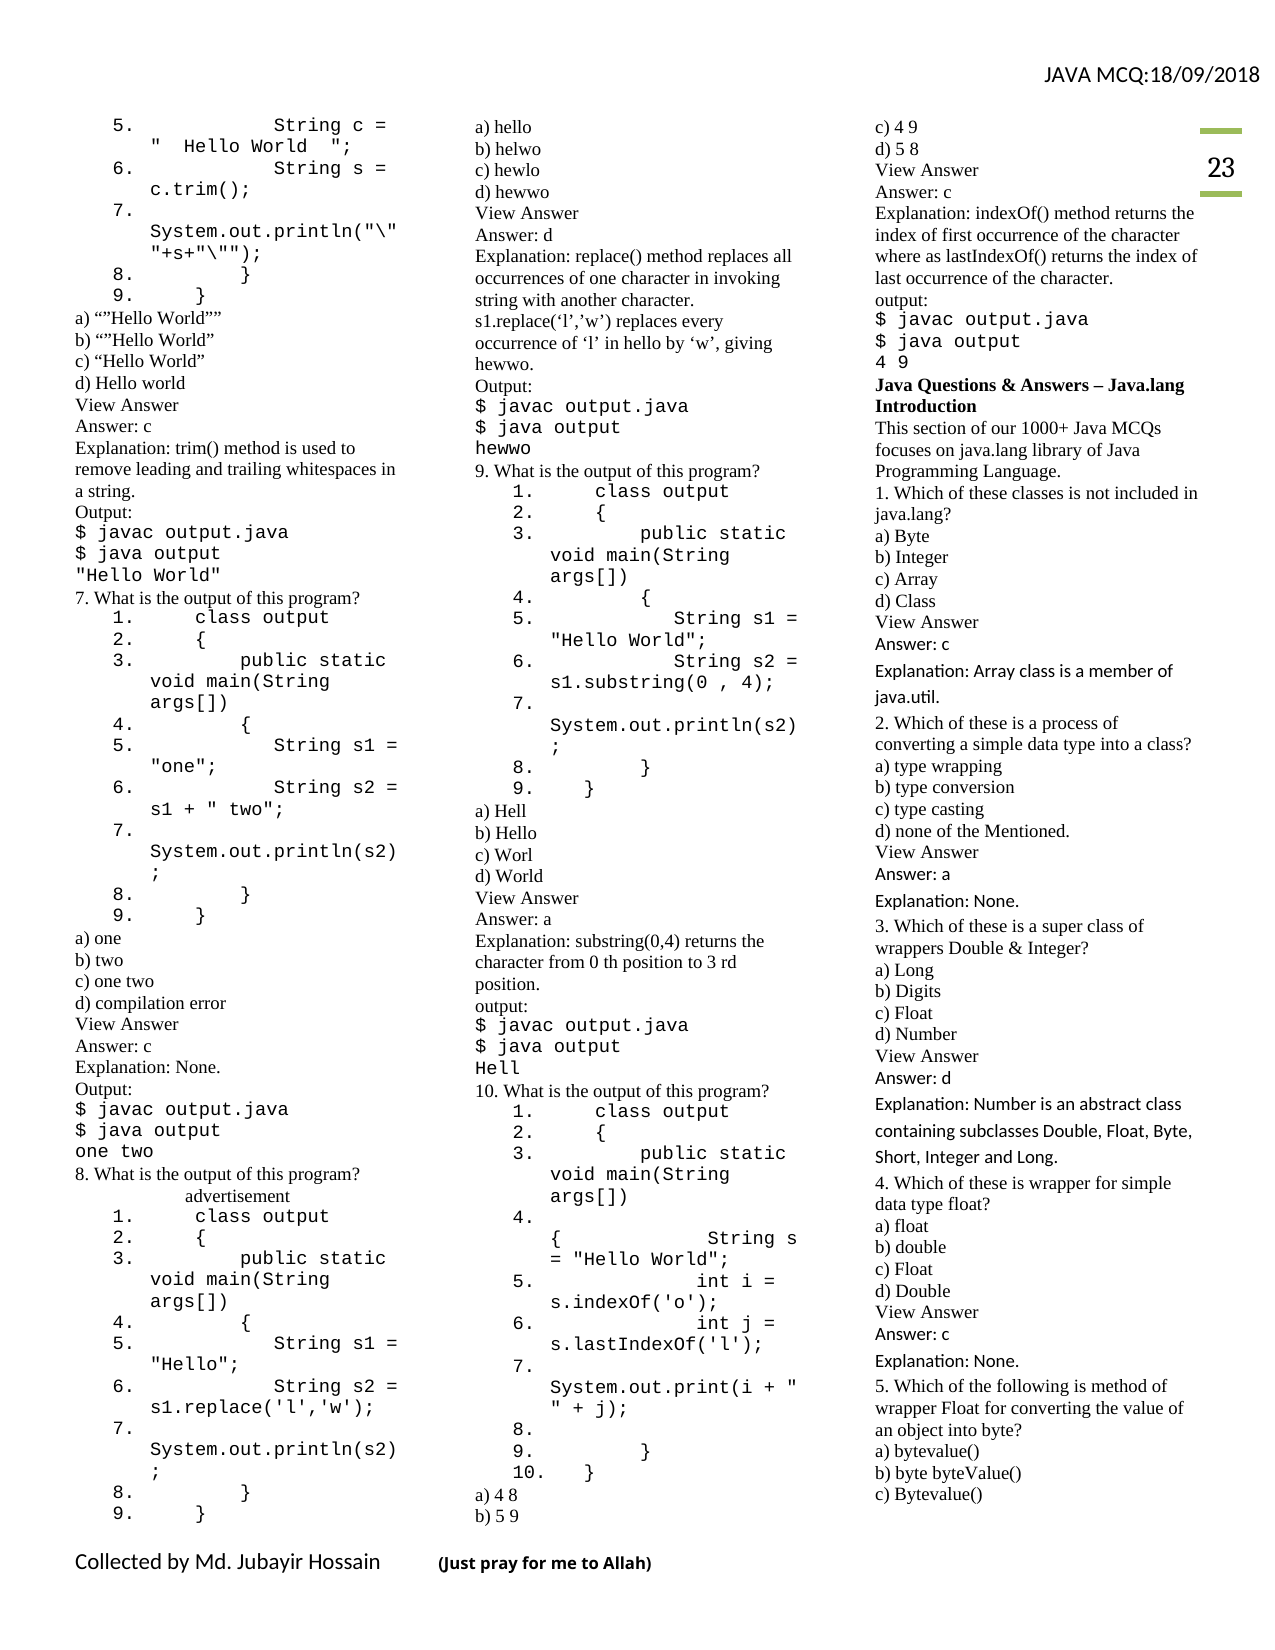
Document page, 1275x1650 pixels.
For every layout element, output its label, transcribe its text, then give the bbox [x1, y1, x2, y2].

list } [112, 286, 400, 307]
text 7. What is the output of this program? [75, 587, 400, 608]
text $ javac output.java [75, 1099, 400, 1121]
text a) hello b) helwo c) hewlo d) hewwo View Answer [475, 116, 800, 224]
text Answer: a Explanation: substring(0,4) returns the character from 0 th position to 3 rd position. output: [475, 908, 800, 1016]
list } [512, 1463, 800, 1484]
list String s1 = "Hello"; [112, 1334, 400, 1376]
list int j = s.lastIndexOf('l'); [512, 1314, 800, 1356]
list } [512, 758, 800, 779]
text Answer: a Explanation: None. [875, 863, 1200, 912]
text 1. Which of these classes is not included in java.lang? a) Byte b) Integer c) Array d) Class View Answer [875, 482, 1200, 633]
text a) 4 8 b) 5 9 c) 4 9 d) 5 8 View Answer [475, 1484, 800, 1527]
list } [112, 1483, 400, 1504]
text 10. What is the output of this program? [475, 1080, 800, 1101]
list { [512, 503, 800, 524]
text a) 4 8 b) 5 9 c) 4 9 d) 5 8 View Answer [875, 116, 1200, 181]
list } [512, 779, 800, 800]
text $ java output [75, 1121, 400, 1142]
list } [112, 906, 400, 927]
text 4 9 [875, 353, 1200, 374]
text $ javac output.java [75, 523, 400, 544]
text $ javac output.java [475, 396, 800, 418]
list String s2 = s1.replace('l','w'); [112, 1376, 400, 1419]
list System.out.println(s2); [112, 1419, 400, 1483]
text hewwo [475, 439, 800, 460]
list { [112, 1228, 400, 1249]
list } [512, 1441, 800, 1463]
list System.out.println(s2); [112, 821, 400, 884]
text 3. Which of these is a super class of wrappers Double & Integer? a) Long b) Digits c) Float d) Number View Answer [875, 915, 1200, 1066]
list System.out.println("\""+s+"\""); [112, 201, 400, 265]
list public static void main(String args[]) [112, 1249, 400, 1313]
list System.out.print(i + " " + j); [512, 1356, 800, 1420]
list String s1 = "Hello World"; [512, 609, 800, 652]
text $ javac output.java [475, 1016, 800, 1037]
list class output [112, 1206, 400, 1228]
text Answer: c Explanation: None. Output: [75, 1035, 400, 1099]
text a) “”Hello World”” b) “”Hello World” c) “Hello World” d) Hello world View Answer [75, 307, 400, 415]
text Answer: d Explanation: replace() method replaces all occurrences of one character in invoking string with another character. s1.replace(‘l’,’w’) replaces every occurrence of ‘l’ in hello by ‘w’, giving hewwo. Output: [475, 224, 800, 396]
text Answer: c Explanation: trim() method is used to remove leading and trailing whitespaces in a string. Output: [75, 415, 400, 523]
text 4. Which of these is wrapper for simple data type float? a) float b) double c) Float d) Double View Answer [875, 1172, 1200, 1323]
list String s2 = s1 + " two"; [112, 778, 400, 821]
text $ java output [75, 544, 400, 565]
list String s1 = "one"; [112, 736, 400, 778]
list { [512, 1123, 800, 1144]
text "Hello World" [75, 565, 400, 587]
list String c = " Hello World "; [112, 116, 400, 158]
text Answer: c Explanation: indexOf() method returns the index of first occurrence of the character where as lastIndexOf() returns the index of last occurrence of the character. output: [875, 181, 1200, 310]
list } [112, 884, 400, 906]
text advertisement [75, 1185, 400, 1206]
list public static void main(String args[]) [512, 524, 800, 588]
text Answer: c Explanation: None. [875, 1323, 1200, 1372]
text 9. What is the output of this program? [475, 460, 800, 482]
list System.out.println(s2); [512, 694, 800, 758]
text a) one b) two c) one two d) compilation error View Answer [75, 927, 400, 1035]
list class output [512, 1101, 800, 1123]
text one two [75, 1142, 400, 1163]
list class output [512, 482, 800, 503]
list class output [112, 608, 400, 629]
text Hell [475, 1058, 800, 1080]
list { [112, 629, 400, 651]
text Answer: c Explanation: Array class is a member of java.util. [875, 633, 1200, 708]
text 8. What is the output of this program? [75, 1163, 400, 1185]
text $ javac output.java [875, 310, 1200, 331]
list { String s = "Hello World"; [512, 1208, 800, 1271]
list { [512, 588, 800, 609]
list int i = s.indexOf('o'); [512, 1271, 800, 1314]
list } [112, 1504, 400, 1525]
text Answer: d Explanation: Number is an abstract class containing subclasses Double, Float, Byte, Short, Integer and Long. [875, 1066, 1200, 1168]
text 2. Which of these is a process of converting a simple data type into a class? a) type wrapping b) type conversion c) type casting d) none of the Mentioned. View Answer [875, 712, 1200, 863]
list public static void main(String args[]) [512, 1144, 800, 1208]
list } [112, 265, 400, 286]
text $ java output [475, 418, 800, 439]
list String s2 = s1.substring(0 , 4); [512, 652, 800, 694]
subtitle Java Questions & Answers – Java.lang Introduction [875, 374, 1200, 417]
list String s = c.trim(); [112, 158, 400, 201]
text $ java output [875, 331, 1200, 353]
text This section of our 1000+ Java MCQs focuses on java.lang library of Java Programming Language. [875, 417, 1200, 482]
list { [112, 714, 400, 736]
list public static void main(String args[]) [112, 651, 400, 714]
text a) Hell b) Hello c) Worl d) World View Answer [475, 800, 800, 908]
text $ java output [475, 1037, 800, 1058]
list { [112, 1313, 400, 1334]
